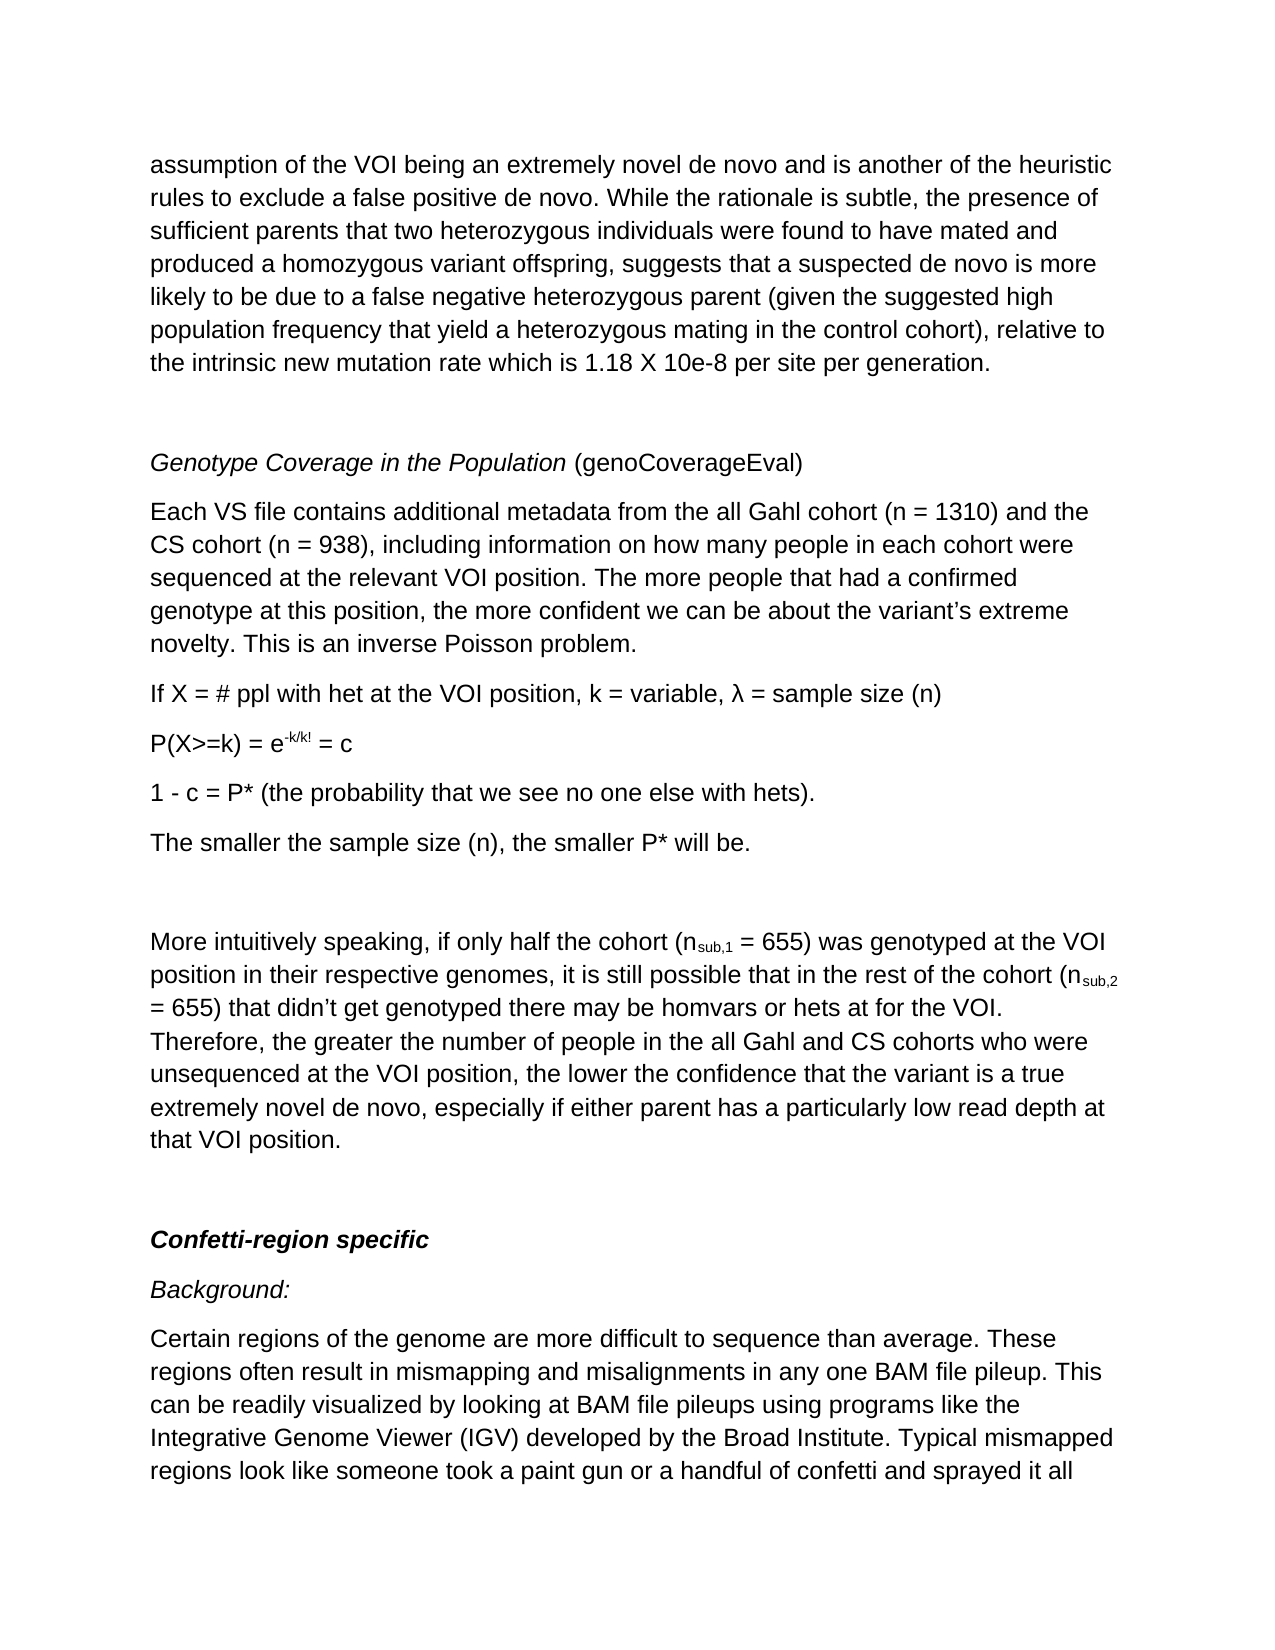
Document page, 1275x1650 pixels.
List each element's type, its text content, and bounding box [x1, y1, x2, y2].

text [150, 1324, 1125, 1485]
text More intuitively speaking, if only half the cohort (nsub,1 = 655) was genotyped at the VOI position in their respective genomes, it is still possible that in the rest of the cohort (nsub,2 = 655) that didn’t get genotyped there may be homvars or hets at for the VOI. Therefore, the greater the number of people in the all Gahl and CS cohorts who were unsequenced at the VOI position, the lower the confidence that the variant is a true extremely novel de novo, especially if either parent has a particularly low read depth at that VOI position. [150, 927, 1125, 1154]
text P(X>=k) = e-k/k! = c [150, 729, 1125, 757]
text If X = # ppl with het at the VOI position, k = variable, λ = sample size (n) [150, 679, 1125, 708]
text Genotype Coverage in the Population (genoCoverageEval) [150, 447, 1125, 476]
text Background: [150, 1274, 1125, 1303]
text Confetti-region specific [150, 1225, 1125, 1254]
text The smaller the sample size (n), the smaller P* will be. [150, 828, 1125, 857]
text Each VS file contains additional metadata from the all Gahl cohort (n = 1310) and the CS cohort (n = 938), including information on how many people in each cohort were sequenced at the relevant VOI position. The more people that had a confirmed genotype at this position, the more confident we can be about the variant’s extreme novelty. This is an inverse Poisson problem. [150, 497, 1125, 658]
text 1 - c = P* (the probability that we see no one else with hets). [150, 778, 1125, 807]
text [150, 150, 1125, 377]
